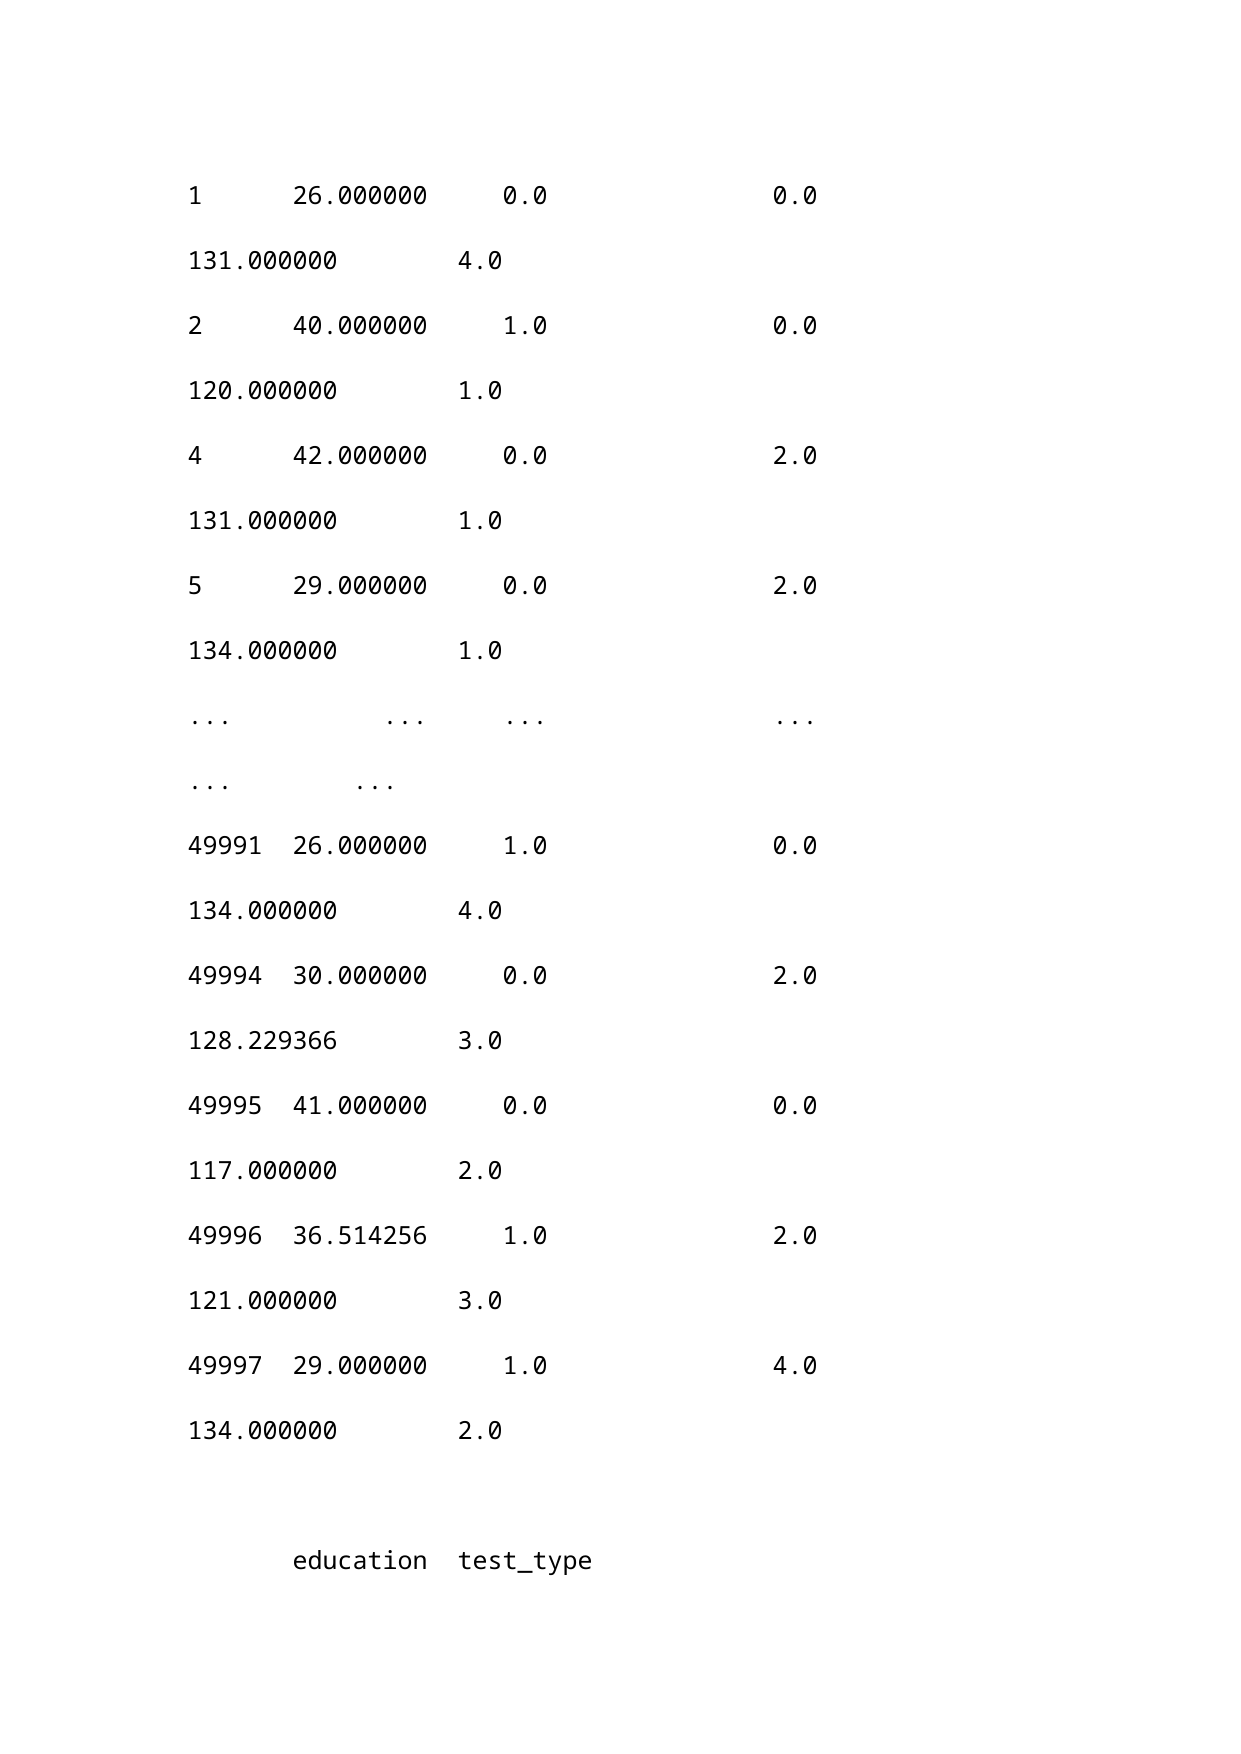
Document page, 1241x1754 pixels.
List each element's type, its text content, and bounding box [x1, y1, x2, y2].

text 49994 30.000000 0.0 2.0 128.229366 3.0 [187, 942, 1053, 1072]
text 1 26.000000 0.0 0.0 131.000000 4.0 [187, 162, 1053, 292]
text 49996 36.514256 1.0 2.0 121.000000 3.0 [187, 1202, 1053, 1332]
text 4 42.000000 0.0 2.0 131.000000 1.0 [187, 422, 1053, 552]
text 5 29.000000 0.0 2.0 134.000000 1.0 [187, 552, 1053, 682]
text 49997 29.000000 1.0 4.0 134.000000 2.0 [187, 1332, 1053, 1462]
text ... ... ... ... ... ... [187, 682, 1053, 812]
text 2 40.000000 1.0 0.0 120.000000 1.0 [187, 292, 1053, 422]
text education test_type [187, 1527, 1053, 1592]
text 49995 41.000000 0.0 0.0 117.000000 2.0 [187, 1072, 1053, 1202]
text 49991 26.000000 1.0 0.0 134.000000 4.0 [187, 812, 1053, 942]
